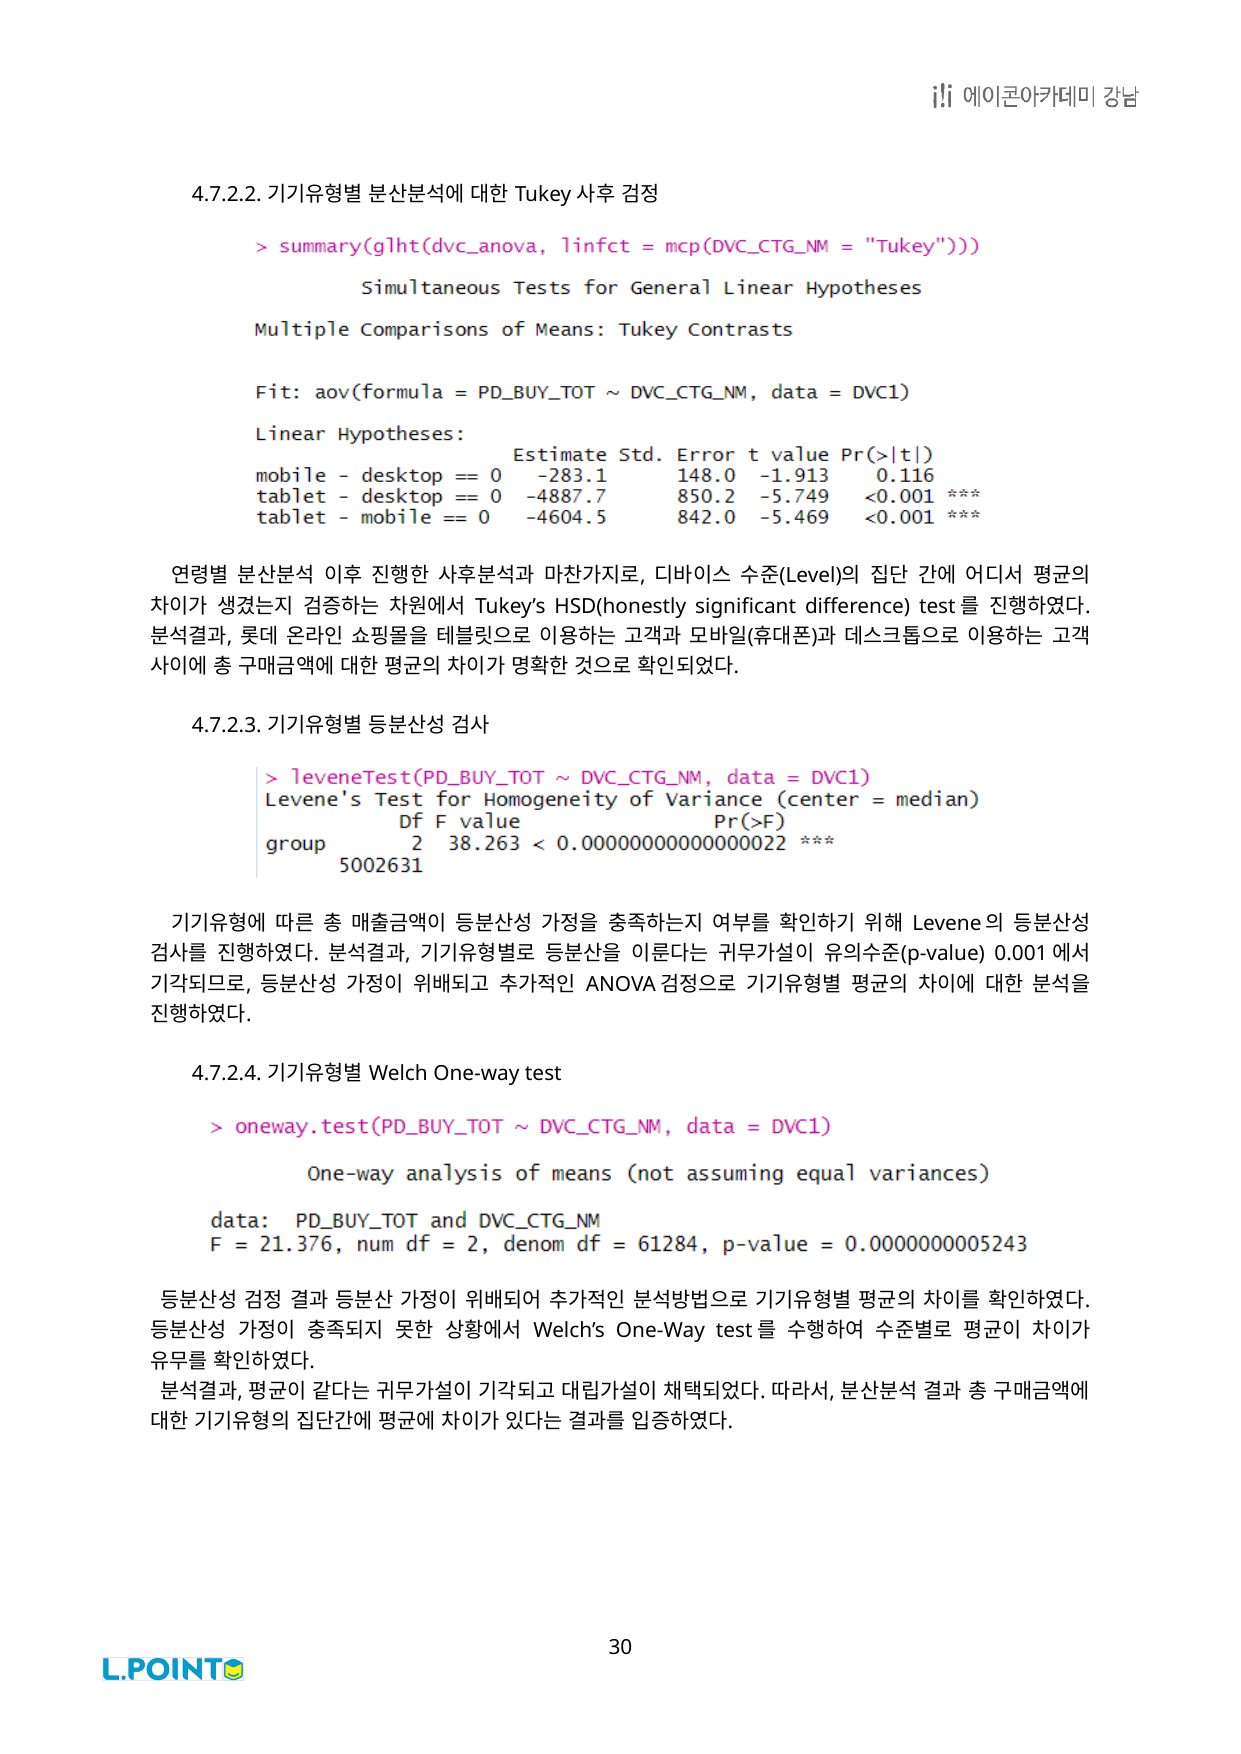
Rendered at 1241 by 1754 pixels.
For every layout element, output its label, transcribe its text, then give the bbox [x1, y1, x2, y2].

text 분석결과, 평균이 같다는 귀무가설이 기각되고 대립가설이 채택되었다. 따라서, 분산분석 결과 총 구매금액에 대한 기기유형의 집단간에 평균에 차이가 있다는 결과를 입증하였다. [150, 1374, 1090, 1435]
picture [102, 1657, 155, 1681]
text 연령별 분산분석 이후 진행한 사후분석과 마찬가지로, 디바이스 수준(Level)의 집단 간에 어디서 평균의 차이가 생겼는지 검증하는 차원에서 Tukey’s HSD(honestly significant difference) test를 진행하였다. 분석결과, 롯데 온라인 쇼핑몰을 테블릿으로 이용하는 고객과 모바일(휴대폰)과 데스크톱으로 이용하는 고객 사이에 총 구매금액에 대한 평균의 차이가 명확한 것으로 확인되었다. [150, 558, 1090, 680]
picture [161, 1657, 244, 1681]
picture [208, 1114, 1033, 1256]
picture [256, 767, 984, 878]
picture [153, 1663, 163, 1675]
text 기기유형에 따른 총 매출금액이 등분산성 가정을 충족하는지 여부를 확인하기 위해 Levene의 등분산성 검사를 진행하였다. 분석결과, 기기유형별로 등분산을 이룬다는 귀무가설이 유의수준(p-value) 0.001에서 기각되므로, 등분산성 가정이 위배되고 추가적인 ANOVA검정으로 기기유형별 평균의 차이에 대한 분석을 진행하였다. [150, 906, 1090, 1028]
text 등분산성 검정 결과 등분산 가정이 위배되어 추가적인 분석방법으로 기기유형별 평균의 차이를 확인하였다. 등분산성 가정이 충족되지 못한 상황에서 Welch’s One-Way test를 수행하여 수준별로 평균이 차이가 유무를 확인하였다. [150, 1283, 1090, 1374]
text 4.7.2.2. 기기유형별 분산분석에 대한 Tukey 사후 검정 [150, 177, 1090, 207]
text 4.7.2.3. 기기유형별 등분산성 검사 [150, 708, 1090, 738]
text 4.7.2.4. 기기유형별 Welch One-way test [150, 1056, 1090, 1086]
picture [251, 236, 989, 531]
